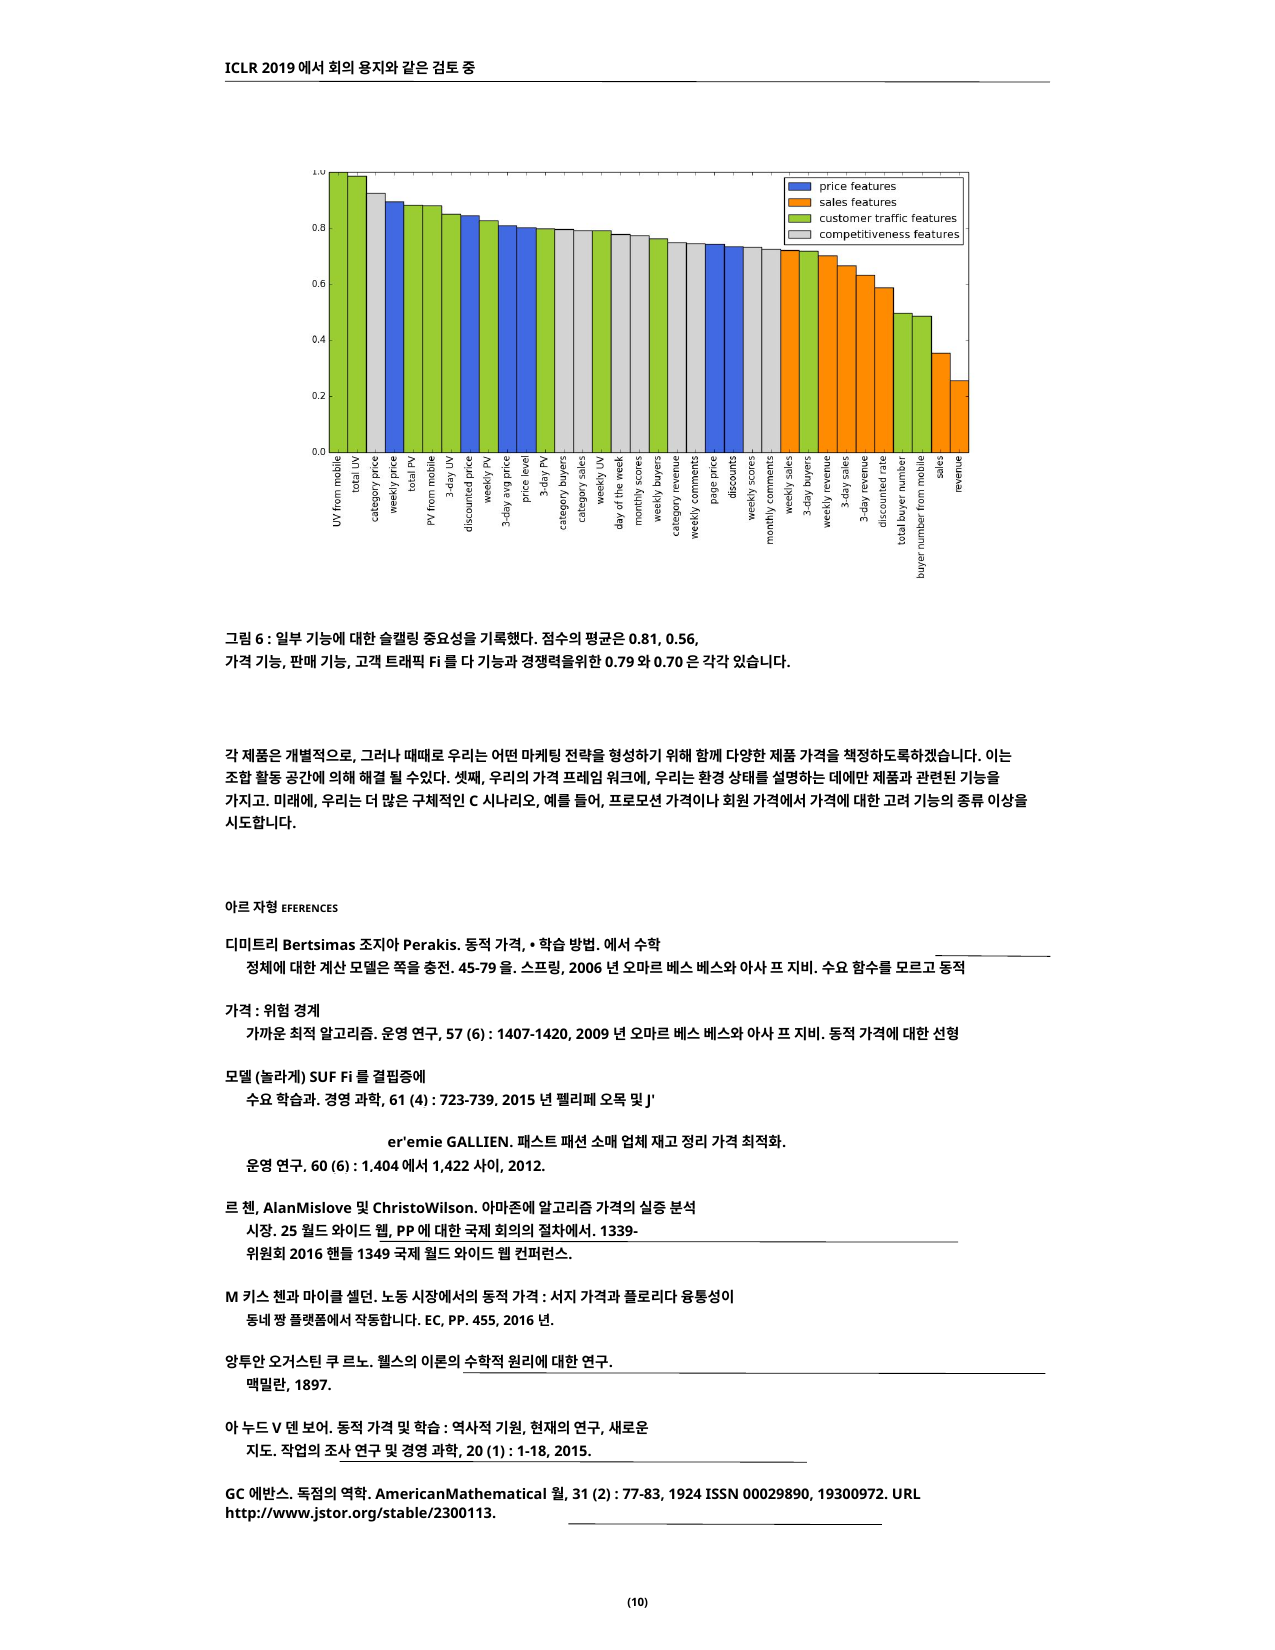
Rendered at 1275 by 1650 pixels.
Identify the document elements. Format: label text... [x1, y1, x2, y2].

text 정체에 대한 계산 모델은 쪽을 충전. 45-79을. 스프링, 2006 년 오마르 베스 베스와 아사 프 지비. 수요 함수를 모르고 동적 [246, 958, 1171, 977]
text GC 에반스. 독점의 역학. AmericanMathematical 월, 31 (2) : 77-83, 1924 ISSN 00029890, 19300972. URL http://www.jstor.org/stable/2300113. [225, 1484, 1171, 1523]
text 앙투안 오거스틴 쿠 르노. 웰스의 이론의 수학적 원리에 대한 연구. [225, 1352, 1171, 1372]
text 수요 학습과. 경영 과학, 61 (4) : 723-739, 2015 년 펠리페 오목 및 J' [246, 1089, 1171, 1109]
text 맥밀란, 1897. [246, 1375, 1171, 1395]
text 아르 자형 EFERENCES [225, 898, 1171, 917]
text 가격 기능, 판매 기능, 고객 트래픽 Fi를 다 기능과 경쟁력을위한 0.79와 0.70은 각각 있습니다. [225, 652, 1171, 672]
picture [225, 170, 1050, 579]
text 가까운 최적 알고리즘. 운영 연구, 57 (6) : 1407-1420, 2009 년 오마르 베스 베스와 아사 프 지비. 동적 가격에 대한 선형 [246, 1024, 1171, 1043]
text 각 제품은 개별적으로, 그러나 때때로 우리는 어떤 마케팅 전략을 형성하기 위해 함께 다양한 제품 가격을 책정하도록하겠습니다. 이는 조합 활동 공간에 의해 해결 될 수있다. 셋째, 우리의 가격 프레임 워크에, 우리는 환경 상태를 설명하는 데에만 제품과 관련된 기능을 가지고. 미래에, 우리는 더 많은 구체적인 C 시나리오, 예를 들어, 프로모션 가격이나 회원 가격에서 가격에 대한 고려 기능의 종류 이상을 시도합니다. [225, 743, 1039, 833]
text 시장. 25 월드 와이드 웹, PP에 대한 국제 회의의 절차에서. 1339- [246, 1221, 1171, 1240]
text 운영 연구, 60 (6) : 1,404에서 1,422 사이, 2012. [246, 1155, 1171, 1175]
text er'emie GALLIEN. 패스트 패션 소매 업체 재고 정리 가격 최적화. [387, 1132, 1171, 1152]
text 지도. 작업의 조사 연구 및 경영 과학, 20 (1) : 1-18, 2015. [246, 1441, 1171, 1460]
text 그림 6 : 일부 기능에 대한 슬캘링 중요성을 기록했다. 점수의 평균은 0.81, 0.56, [225, 629, 1171, 649]
text M 키스 첸과 마이클 셀던. 노동 시장에서의 동적 가격 : 서지 가격과 플로리다 융통성이 [225, 1286, 1171, 1306]
text 위원회 2016 핸들 1349 국제 월드 와이드 웹 컨퍼런스. [246, 1244, 1171, 1263]
text 가격 : 위험 경계 [225, 1001, 1171, 1020]
text 디미트리 Bertsimas 조지아 Perakis. 동적 가격, • 학습 방법. 에서 수학 [225, 935, 1171, 954]
text 아 누드 V 덴 보어. 동적 가격 및 학습 : 역사적 기원, 현재의 연구, 새로운 [225, 1418, 1171, 1437]
text 동네 짱 플랫폼에서 작동합니다. EC, PP. 455, 2016 년. [246, 1311, 1171, 1329]
text ICLR 2019에서 회의 용지와 같은 검토 중 [225, 58, 1171, 77]
text (10) [150, 1594, 1125, 1610]
text 르 첸, AlanMislove 및 ChristoWilson. 아마존에 알고리즘 가격의 실증 분석 [225, 1198, 1171, 1217]
text 모델 (놀라게) SUF Fi를 결핍증에 [225, 1066, 1171, 1086]
